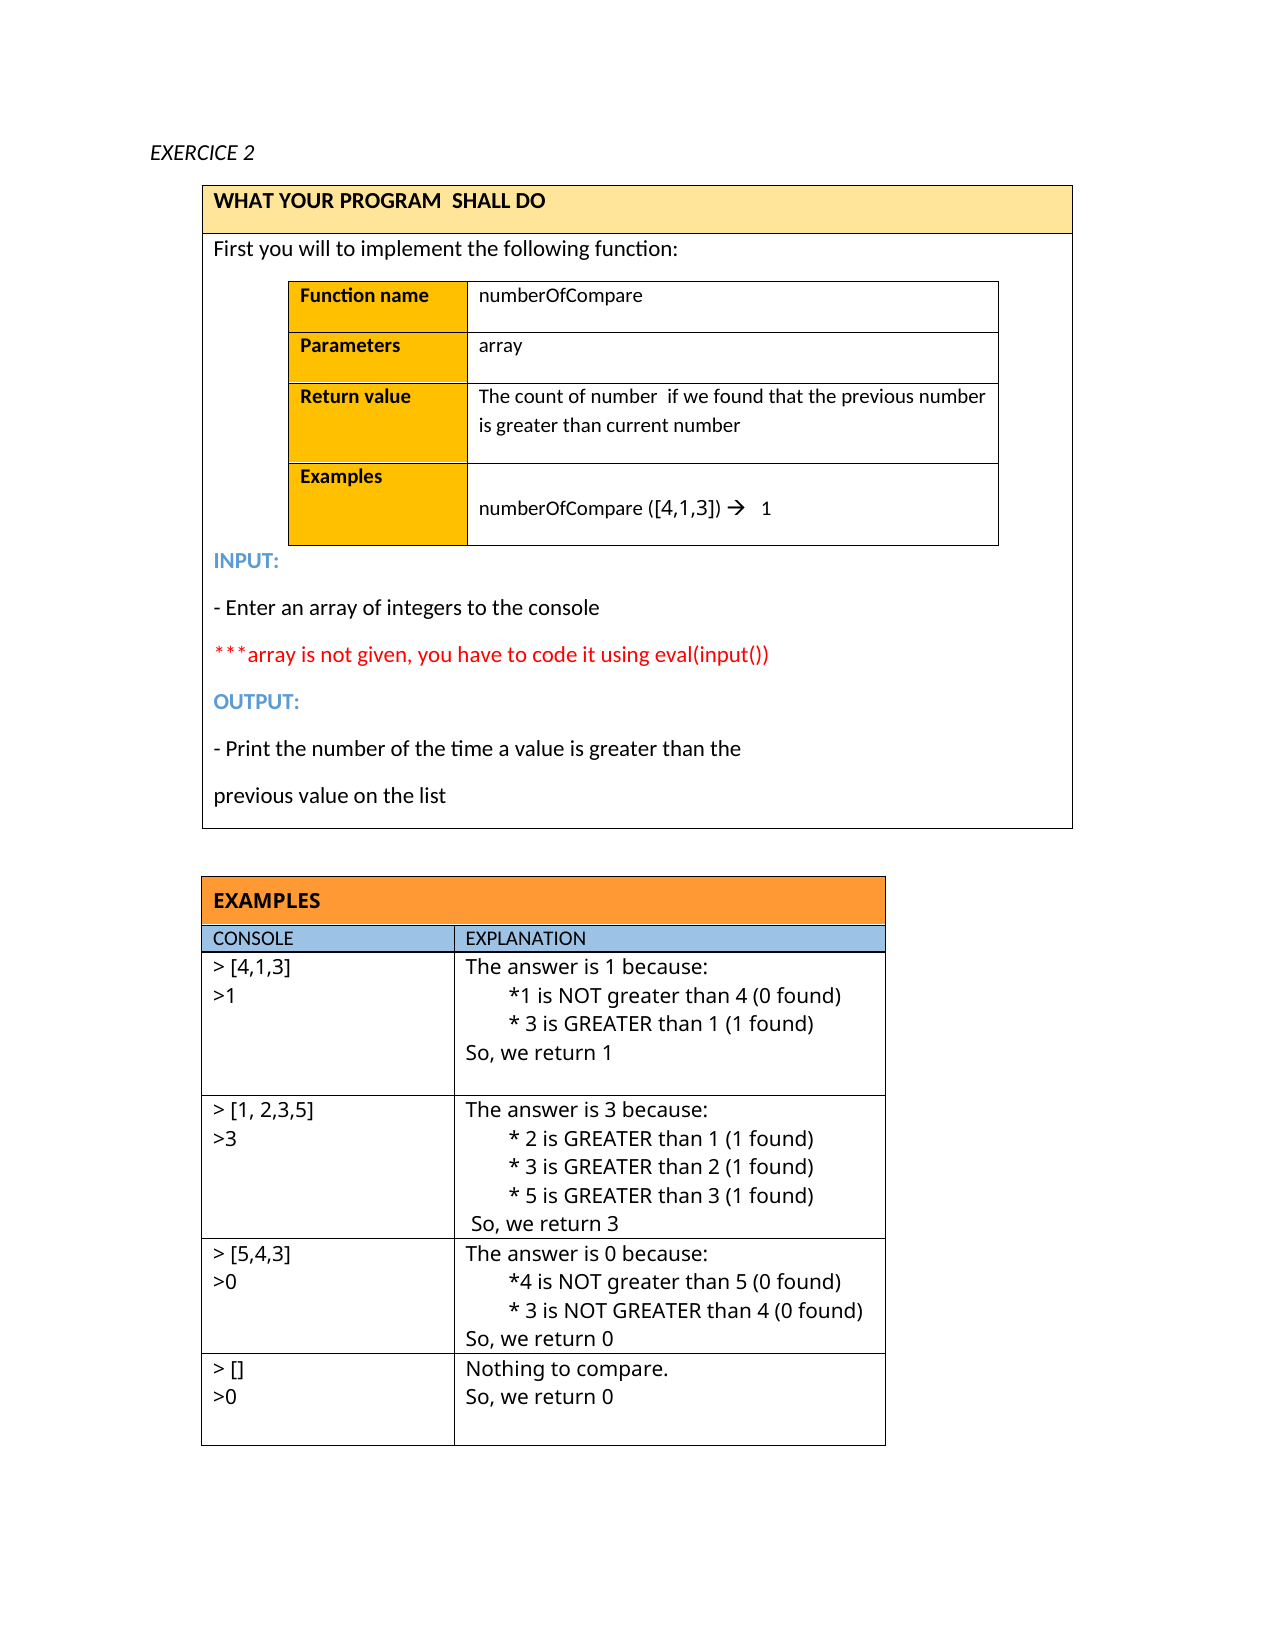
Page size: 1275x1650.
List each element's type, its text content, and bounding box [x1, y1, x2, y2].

table_cell > [4,1,3] >1 [202, 953, 454, 1094]
table_cell Nothing to compare. So, we return 0 [455, 1354, 885, 1445]
table_cell CONSOLE [202, 926, 454, 951]
table_cell The answer is 3 because: * 2 is GREATER than 1 (1 found) * 3 is GREATER than 2 (1 found) * 5 is GREATER than 3 (1 found) So, we return 3 [455, 1096, 885, 1238]
table_header EXAMPLES [202, 877, 885, 924]
table_header WHAT YOUR PROGRAM SHALL DO [203, 186, 1072, 233]
table_cell The answer is 0 because: *4 is NOT greater than 5 (0 found) * 3 is NOT GREATER than 4 (0 found) So, we return 0 [455, 1239, 885, 1353]
table_cell The answer is 1 because: *1 is NOT greater than 4 (0 found) * 3 is GREATER than 1 (1 found) So, we return 1 [455, 953, 885, 1094]
table_cell > [] >0 [202, 1354, 454, 1445]
table_cell First you will to implement the following function: INPUT: - Enter an array of integers to the console ***array is not given, you have to code it using eval(input()) OUTPUT: - Print the number of the time a value is greater than the previous value on the list [203, 234, 1072, 828]
text EXERCICE 2 [150, 138, 1125, 166]
table_cell > [1, 2,3,5] >3 [202, 1096, 454, 1238]
table_cell EXPLANATION [455, 926, 885, 951]
table_cell > [5,4,3] >0 [202, 1239, 454, 1353]
